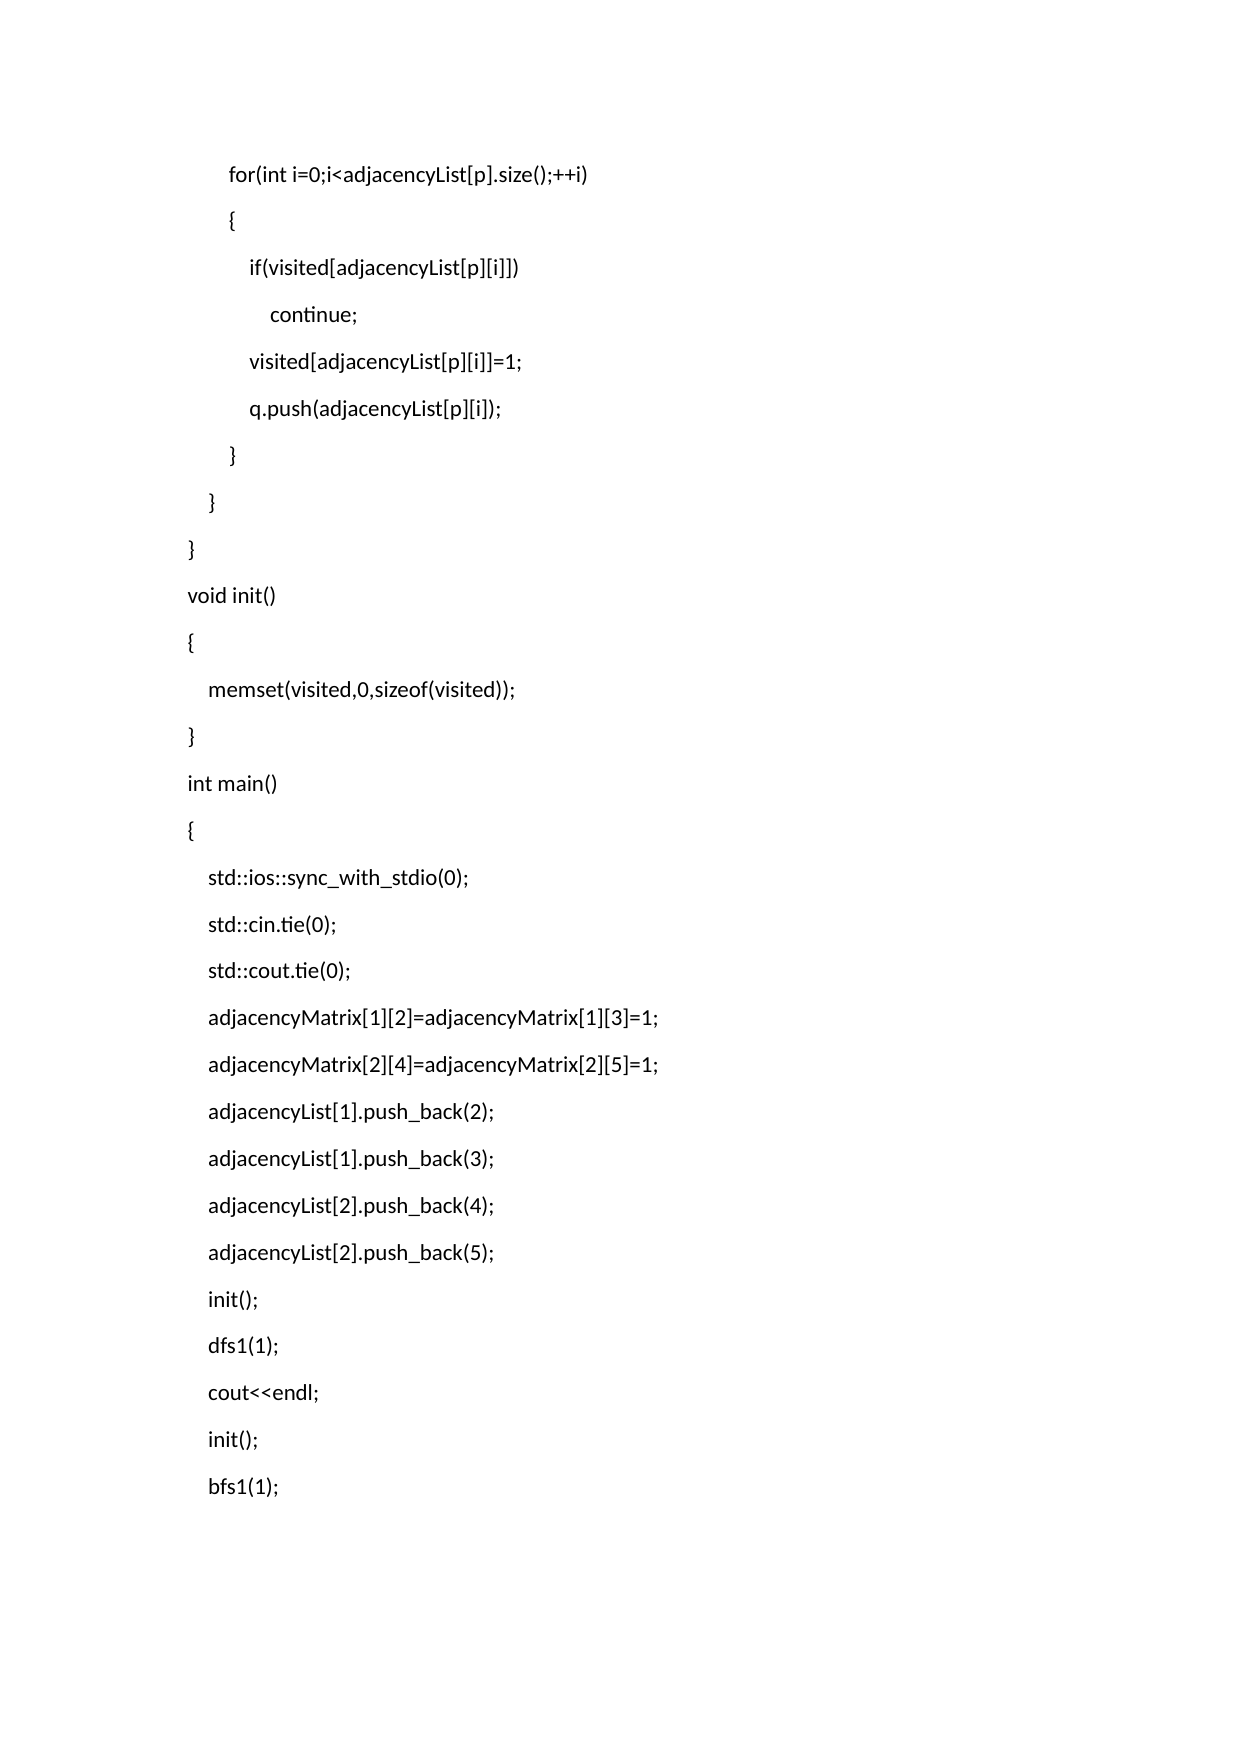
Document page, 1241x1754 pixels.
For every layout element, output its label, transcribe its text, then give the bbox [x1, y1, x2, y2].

text init(); [187, 1425, 1052, 1453]
text q.push(adjacencyList[p][i]); [187, 394, 1052, 422]
text int main() [187, 769, 1052, 797]
text bfs1(1); [187, 1472, 1052, 1500]
text { [187, 207, 1052, 235]
text dfs1(1); [187, 1332, 1052, 1360]
text memset(visited,0,sizeof(visited)); [187, 675, 1052, 703]
text visited[adjacencyList[p][i]]=1; [187, 347, 1052, 375]
text continue; [187, 300, 1052, 328]
text cout<<endl; [187, 1378, 1052, 1407]
text std::cout.tie(0); [187, 957, 1052, 985]
text { [187, 628, 1052, 657]
text std::cin.tie(0); [187, 910, 1052, 938]
text std::ios::sync_with_stdio(0); [187, 863, 1052, 891]
text adjacencyList[1].push_back(2); [187, 1097, 1052, 1125]
text adjacencyList[2].push_back(5); [187, 1238, 1052, 1266]
text adjacencyMatrix[1][2]=adjacencyMatrix[1][3]=1; [187, 1003, 1052, 1032]
text } [187, 488, 1052, 516]
text adjacencyMatrix[2][4]=adjacencyMatrix[2][5]=1; [187, 1050, 1052, 1078]
text if(visited[adjacencyList[p][i]]) [187, 253, 1052, 282]
text } [187, 722, 1052, 750]
text { [187, 816, 1052, 844]
text adjacencyList[2].push_back(4); [187, 1191, 1052, 1219]
text } [187, 535, 1052, 563]
text init(); [187, 1285, 1052, 1313]
text } [187, 441, 1052, 469]
text void init() [187, 582, 1052, 610]
text for(int i=0;i<adjacencyList[p].size();++i) [187, 160, 1052, 188]
text adjacencyList[1].push_back(3); [187, 1144, 1052, 1172]
